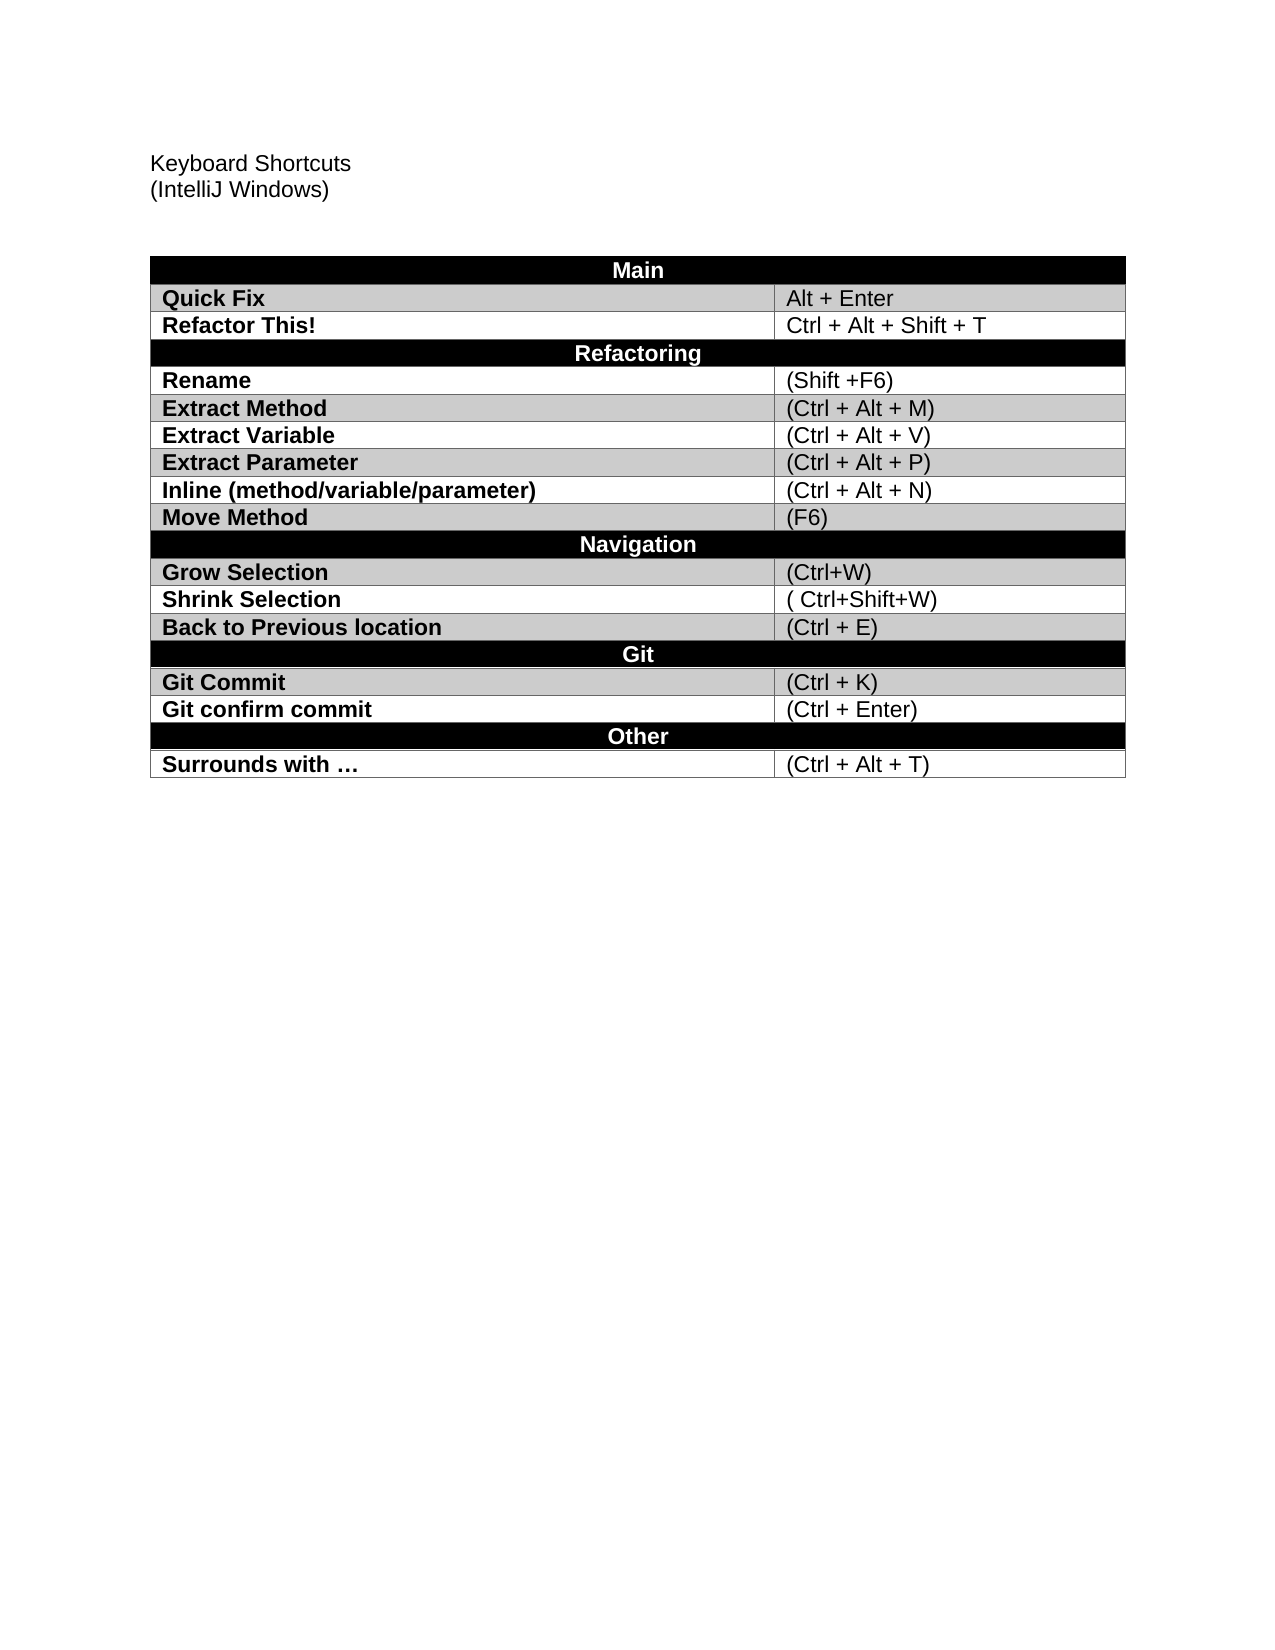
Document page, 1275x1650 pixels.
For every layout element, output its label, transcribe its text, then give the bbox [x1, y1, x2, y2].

table_cell (Ctrl + Alt + M) [775, 395, 1125, 421]
table_cell Surrounds with … [151, 751, 774, 777]
table_cell Rename [151, 367, 774, 393]
table_cell (Ctrl + E) [775, 614, 1125, 640]
table_cell Extract Parameter [151, 449, 774, 476]
table_cell Grow Selection [151, 559, 774, 585]
table_cell Refactoring [151, 340, 1125, 366]
table_cell Back to Previous location [151, 614, 774, 640]
table_cell (Ctrl + Alt + N) [775, 477, 1125, 503]
table_cell (Ctrl+W) [775, 559, 1125, 585]
table_cell (Ctrl + K) [775, 669, 1125, 695]
table_cell (Ctrl + Alt + P) [775, 449, 1125, 476]
table_cell Extract Variable [151, 422, 774, 448]
table_cell Inline (method/variable/parameter) [151, 477, 774, 503]
table_cell (Ctrl + Alt + T) [775, 751, 1125, 777]
table_cell Git confirm commit [151, 696, 774, 722]
table_cell Extract Method [151, 395, 774, 421]
table_cell ( Ctrl+Shift+W) [775, 586, 1125, 613]
table_cell Git [151, 641, 1125, 667]
table_cell Alt + Enter [775, 285, 1125, 311]
table_cell Quick Fix [151, 285, 774, 311]
table_cell Git Commit [151, 669, 774, 695]
text Keyboard Shortcuts [150, 150, 1125, 176]
table_cell Refactor This! [151, 312, 774, 339]
table_header Main [151, 258, 1125, 284]
table_cell Ctrl + Alt + Shift + T [775, 312, 1125, 339]
table_cell (Shift +F6) [775, 367, 1125, 393]
table_cell (F6) [775, 504, 1125, 530]
table_cell Shrink Selection [151, 586, 774, 613]
text (IntelliJ Windows) [150, 176, 1125, 203]
table_cell (Ctrl + Enter) [775, 696, 1125, 722]
table_cell Navigation [151, 531, 1125, 558]
table_cell Other [151, 723, 1125, 749]
table_cell Move Method [151, 504, 774, 530]
table_cell (Ctrl + Alt + V) [775, 422, 1125, 448]
